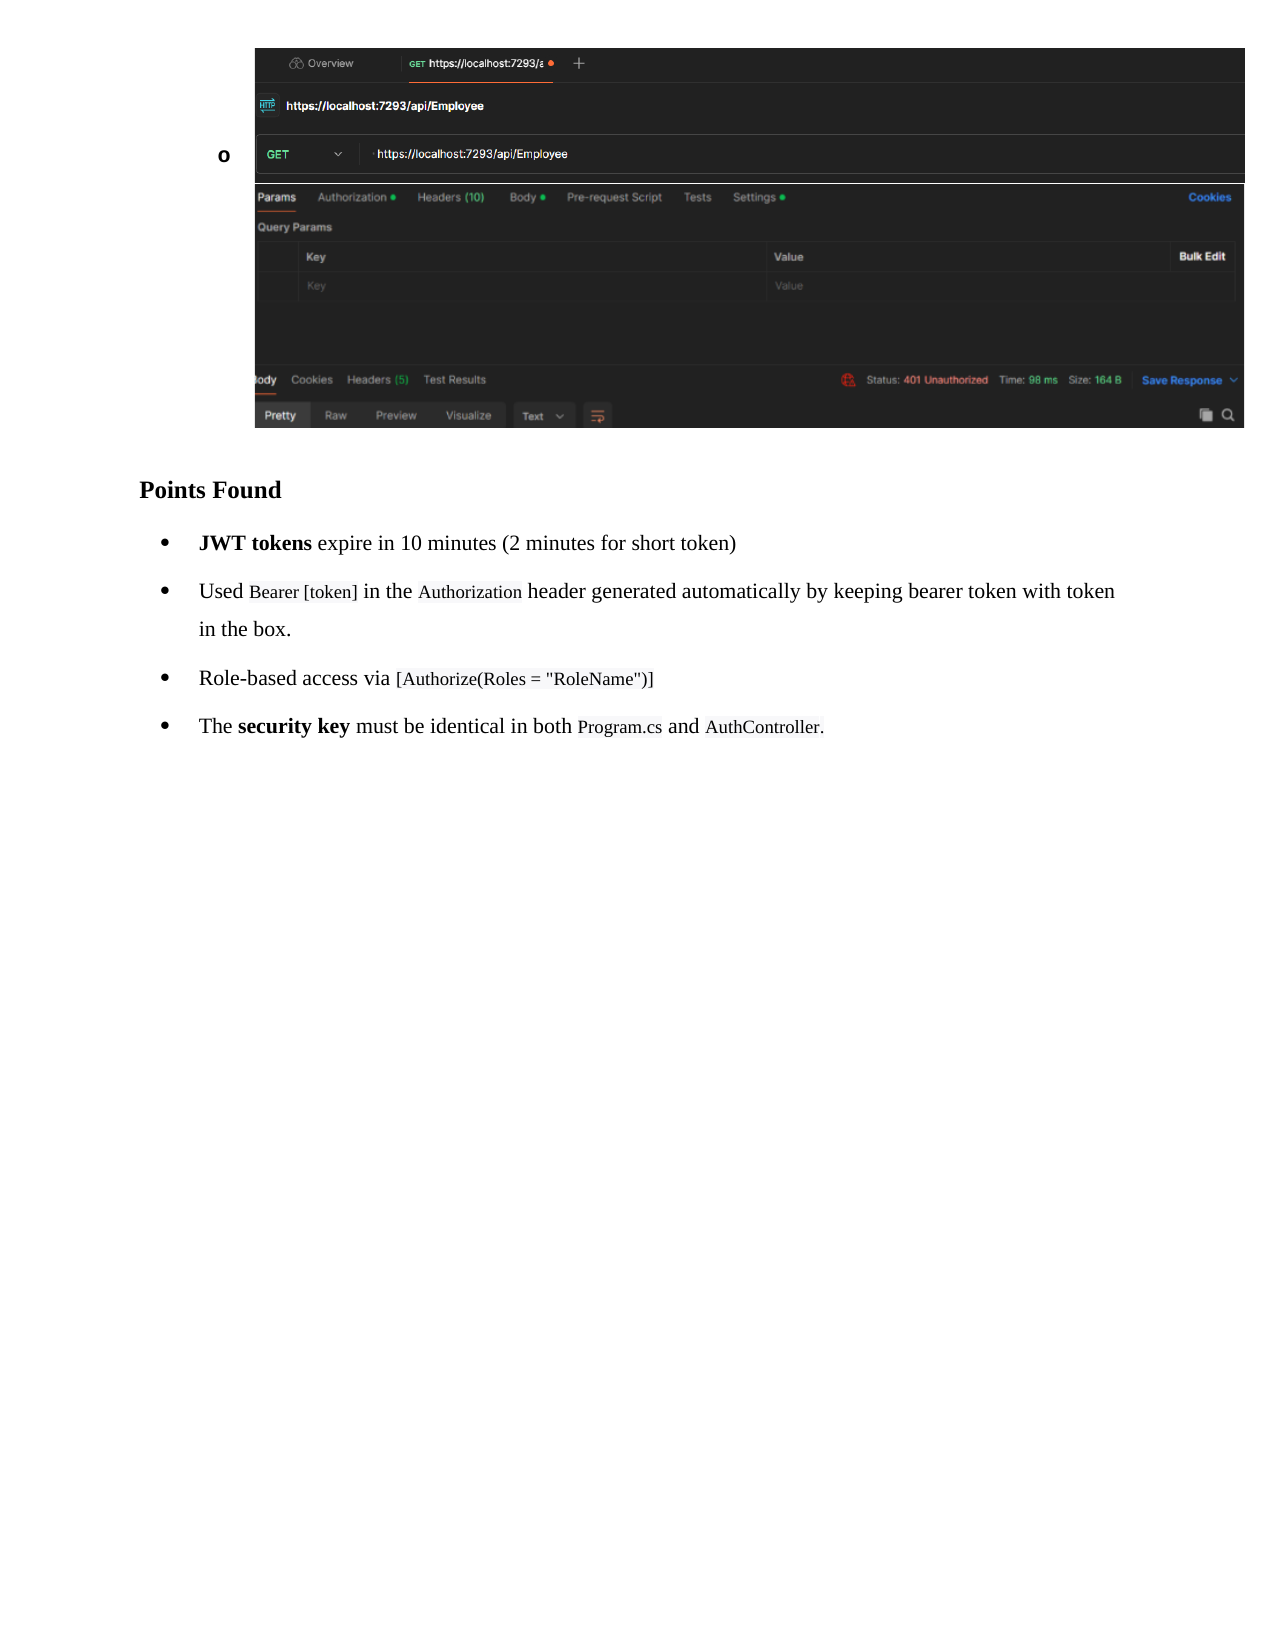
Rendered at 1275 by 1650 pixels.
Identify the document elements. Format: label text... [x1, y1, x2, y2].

list The security key must be identical in both Program.cs and AuthController. [161, 713, 1133, 739]
text Points Found [139, 475, 1133, 504]
picture [254, 184, 1245, 428]
list Role-based access via [Authorize(Roles = "RoleName")] [161, 665, 1133, 690]
list Used Bearer [token] in the Authorization header generated automatically by keeping bearer token with token in the box. [161, 578, 1133, 641]
picture [254, 48, 1245, 183]
list JWT tokens expire in 10 minutes (2 minutes for short token) [161, 529, 1133, 555]
